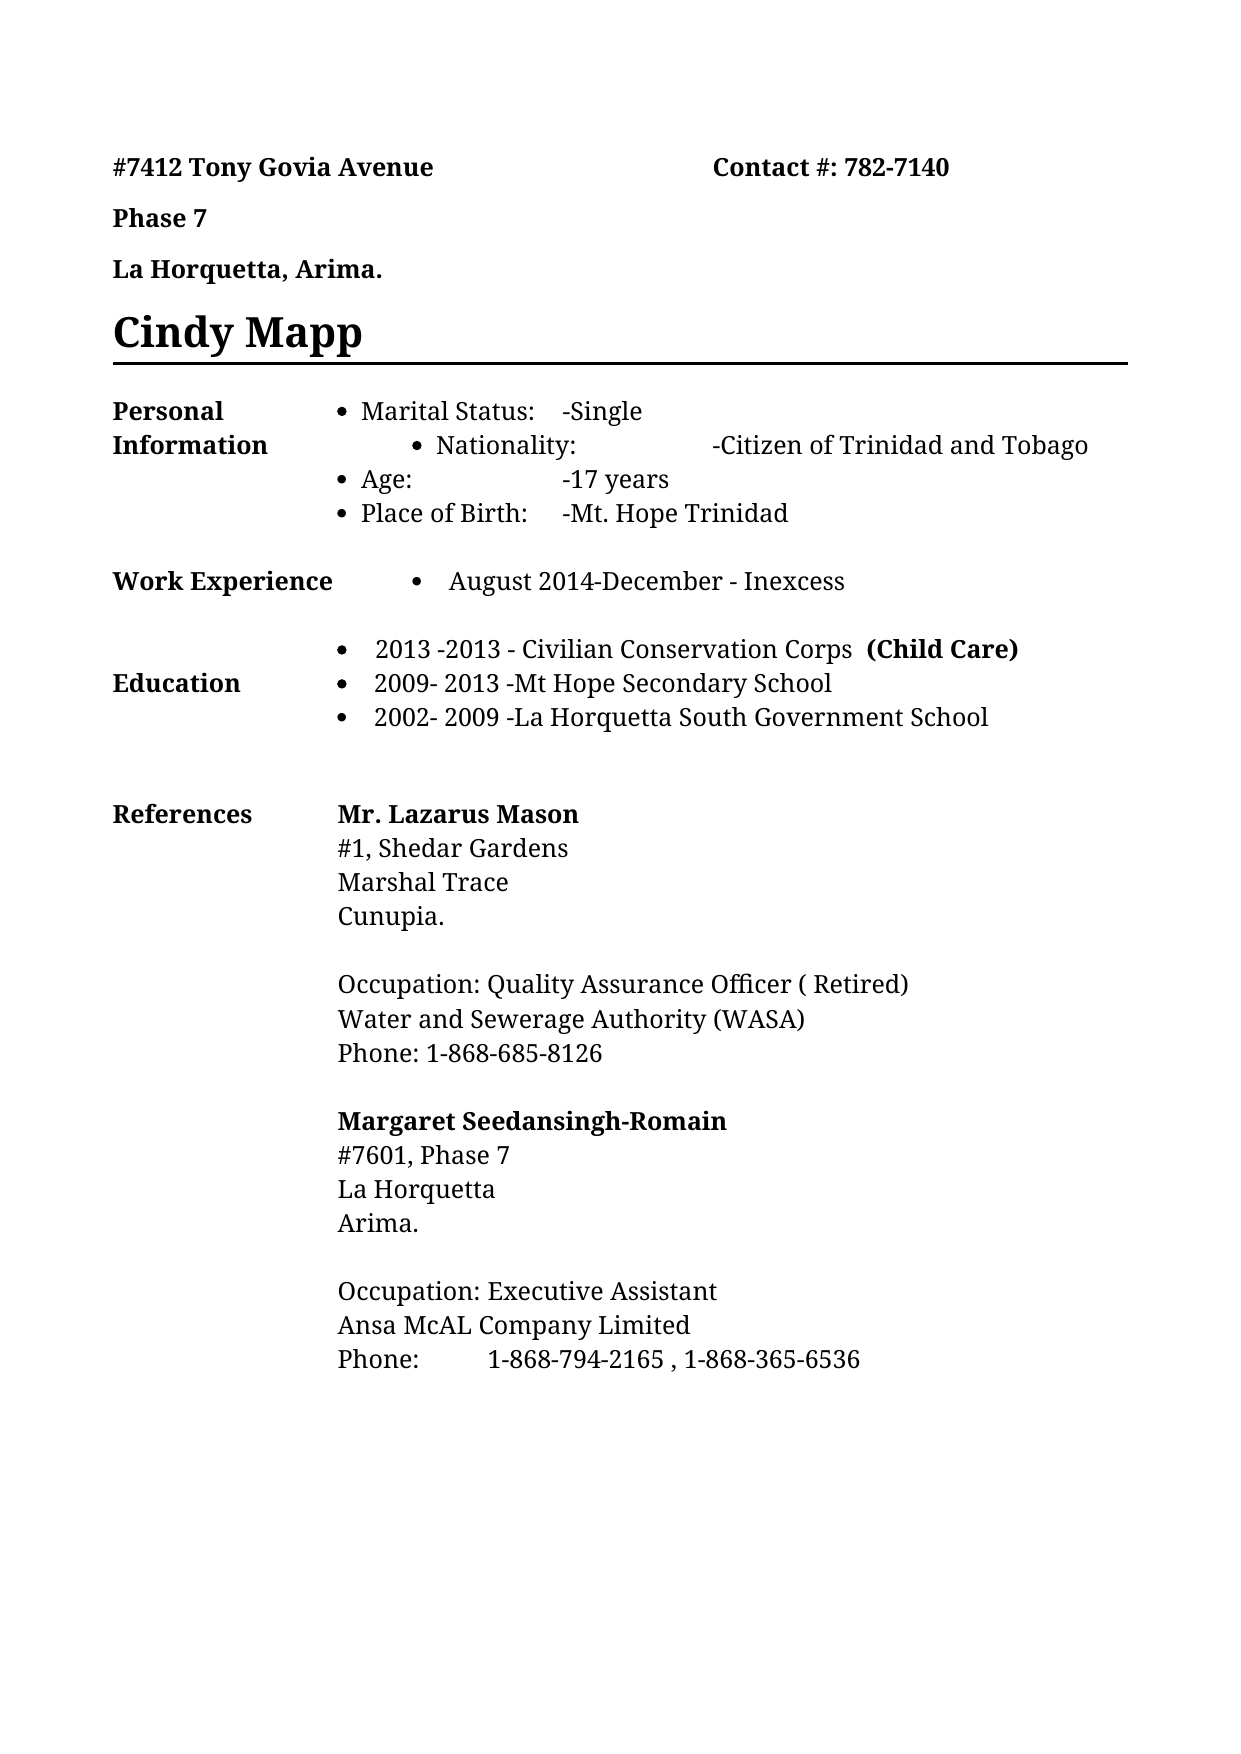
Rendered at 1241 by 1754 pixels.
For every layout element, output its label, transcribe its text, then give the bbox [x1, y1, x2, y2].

text Margaret Seedansingh-Romain [262, 1103, 1128, 1137]
text Phone: 1-868-685-8126 [262, 1035, 1128, 1069]
text Age: -17 years [112, 462, 1128, 496]
text #7601, Phase 7 [262, 1137, 1128, 1172]
text Phone: 1-868-794-2165 , 1-868-365-6536 [262, 1342, 1128, 1376]
text La Horquetta, Arima. [112, 252, 1128, 286]
text Education 2009- 2013 -Mt Hope Secondary School [112, 666, 1128, 700]
text #1, Shedar Gardens [112, 831, 1128, 865]
text Cunupia. [262, 899, 1128, 933]
text Place of Birth: -Mt. Hope Trinidad [262, 496, 1128, 530]
text Occupation: Executive Assistant [262, 1274, 1128, 1308]
text 2002- 2009 -La Horquetta South Government School [112, 700, 1128, 734]
text Occupation: Quality Assurance Officer ( Retired) [262, 967, 1128, 1001]
text Cindy Mapp [112, 303, 1128, 365]
text Water and Sewerage Authority (WASA) [262, 1001, 1128, 1035]
text La Horquetta [262, 1172, 1128, 1206]
text Information Nationality: -Citizen of Trinidad and Tobago [112, 427, 1128, 462]
text #7412 Tony Govia Avenue Contact #: 782-7140 [112, 150, 1128, 184]
text Marshal Trace [262, 865, 1128, 899]
text Personal Marital Status: -Single [112, 393, 1128, 427]
text Ansa McAL Company Limited [262, 1308, 1128, 1342]
text Work Experience August 2014-December - Inexcess [112, 564, 1128, 598]
text Arima. [262, 1206, 1128, 1240]
text Phase 7 [112, 201, 1128, 235]
list 2013 -2013 - Civilian Conservation Corps (Child Care) [337, 632, 1128, 666]
text References Mr. Lazarus Mason [112, 797, 1128, 831]
